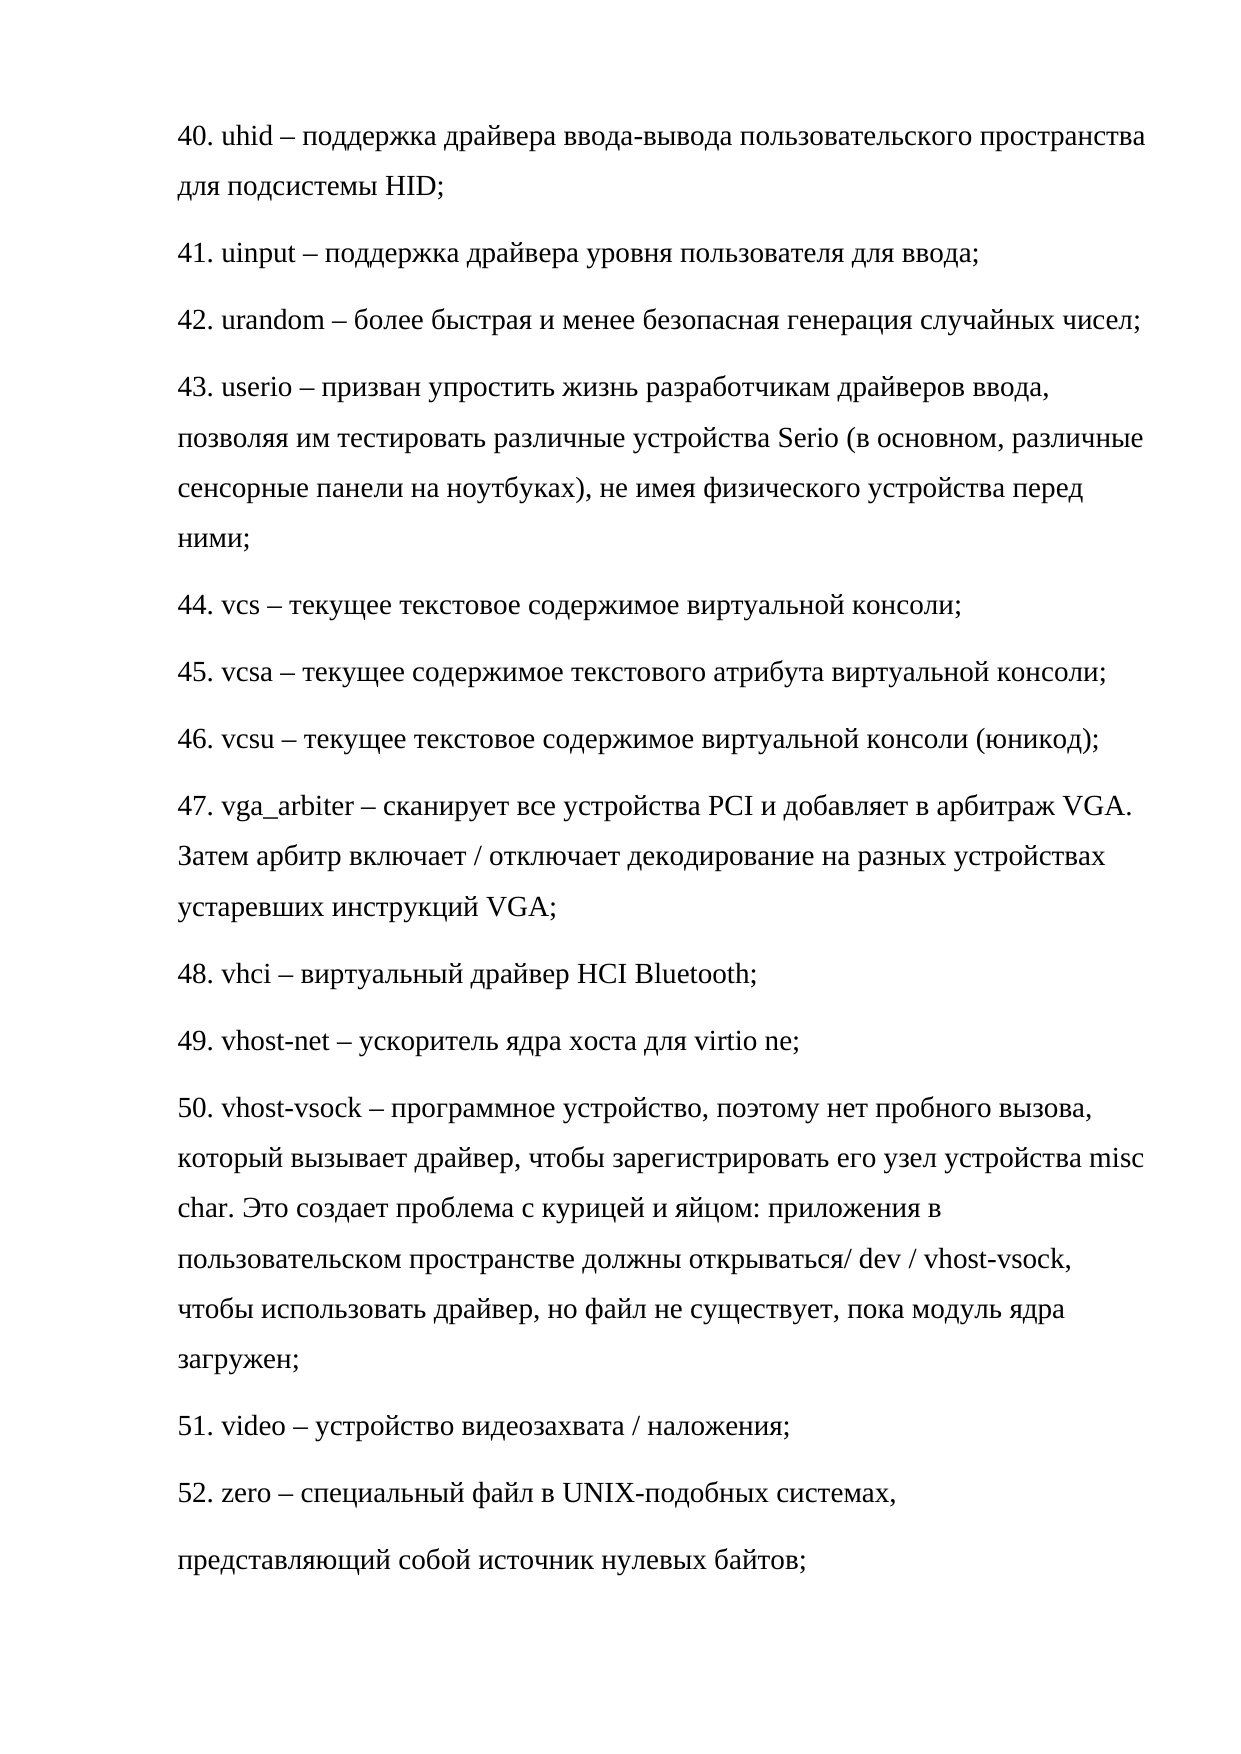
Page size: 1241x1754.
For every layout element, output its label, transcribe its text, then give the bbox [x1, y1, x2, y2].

text 43. userio – призван упростить жизнь разработчикам драйверов ввода, позволяя им тестировать различные устройства Serio (в основном, различные сенсорные панели на ноутбуках), не имея физического устройства перед ними; [177, 369, 1152, 554]
text 41. uinput – поддержка драйвера уровня пользователя для ввода; [177, 235, 1152, 269]
text 42. urandom – более быстрая и менее безопасная генерация случайных чисел; [177, 302, 1152, 336]
text 44. vcs – текущее текстовое содержимое виртуальной консоли; [177, 587, 1152, 621]
text 48. vhci – виртуальный драйвер HCI Bluetooth; [177, 956, 1152, 989]
text 49. vhost-net – ускоритель ядра хоста для virtio ne; [177, 1023, 1152, 1056]
text 51. video – устройство видеозахвата / наложения; [177, 1408, 1152, 1442]
text 52. zero – специальный файл в UNIX-подобных системах, [177, 1475, 1152, 1509]
text 45. vcsa – текущее содержимое текстового атрибута виртуальной консоли; [177, 654, 1152, 688]
text представляющий собой источник нулевых байтов; [177, 1542, 1152, 1576]
text 50. vhost-vsock – программное устройство, поэтому нет пробного вызова, который вызывает драйвер, чтобы зарегистрировать его узел устройства misc char. Это создает проблема с курицей и яйцом: приложения в пользовательском пространстве должны открываться/ dev / vhost-vsock, чтобы использовать драйвер, но файл не существует, пока модуль ядра загружен; [177, 1090, 1152, 1375]
text 40. uhid – поддержка драйвера ввода-вывода пользовательского пространства для подсистемы HID; [177, 118, 1152, 202]
text 46. vcsu – текущее текстовое содержимое виртуальной консоли (юникод); [177, 721, 1152, 755]
text 47. vga_arbiter – сканирует все устройства PCI и добавляет в арбитраж VGA. Затем арбитр включает / отключает декодирование на разных устройствах устаревших инструкций VGA; [177, 788, 1152, 922]
